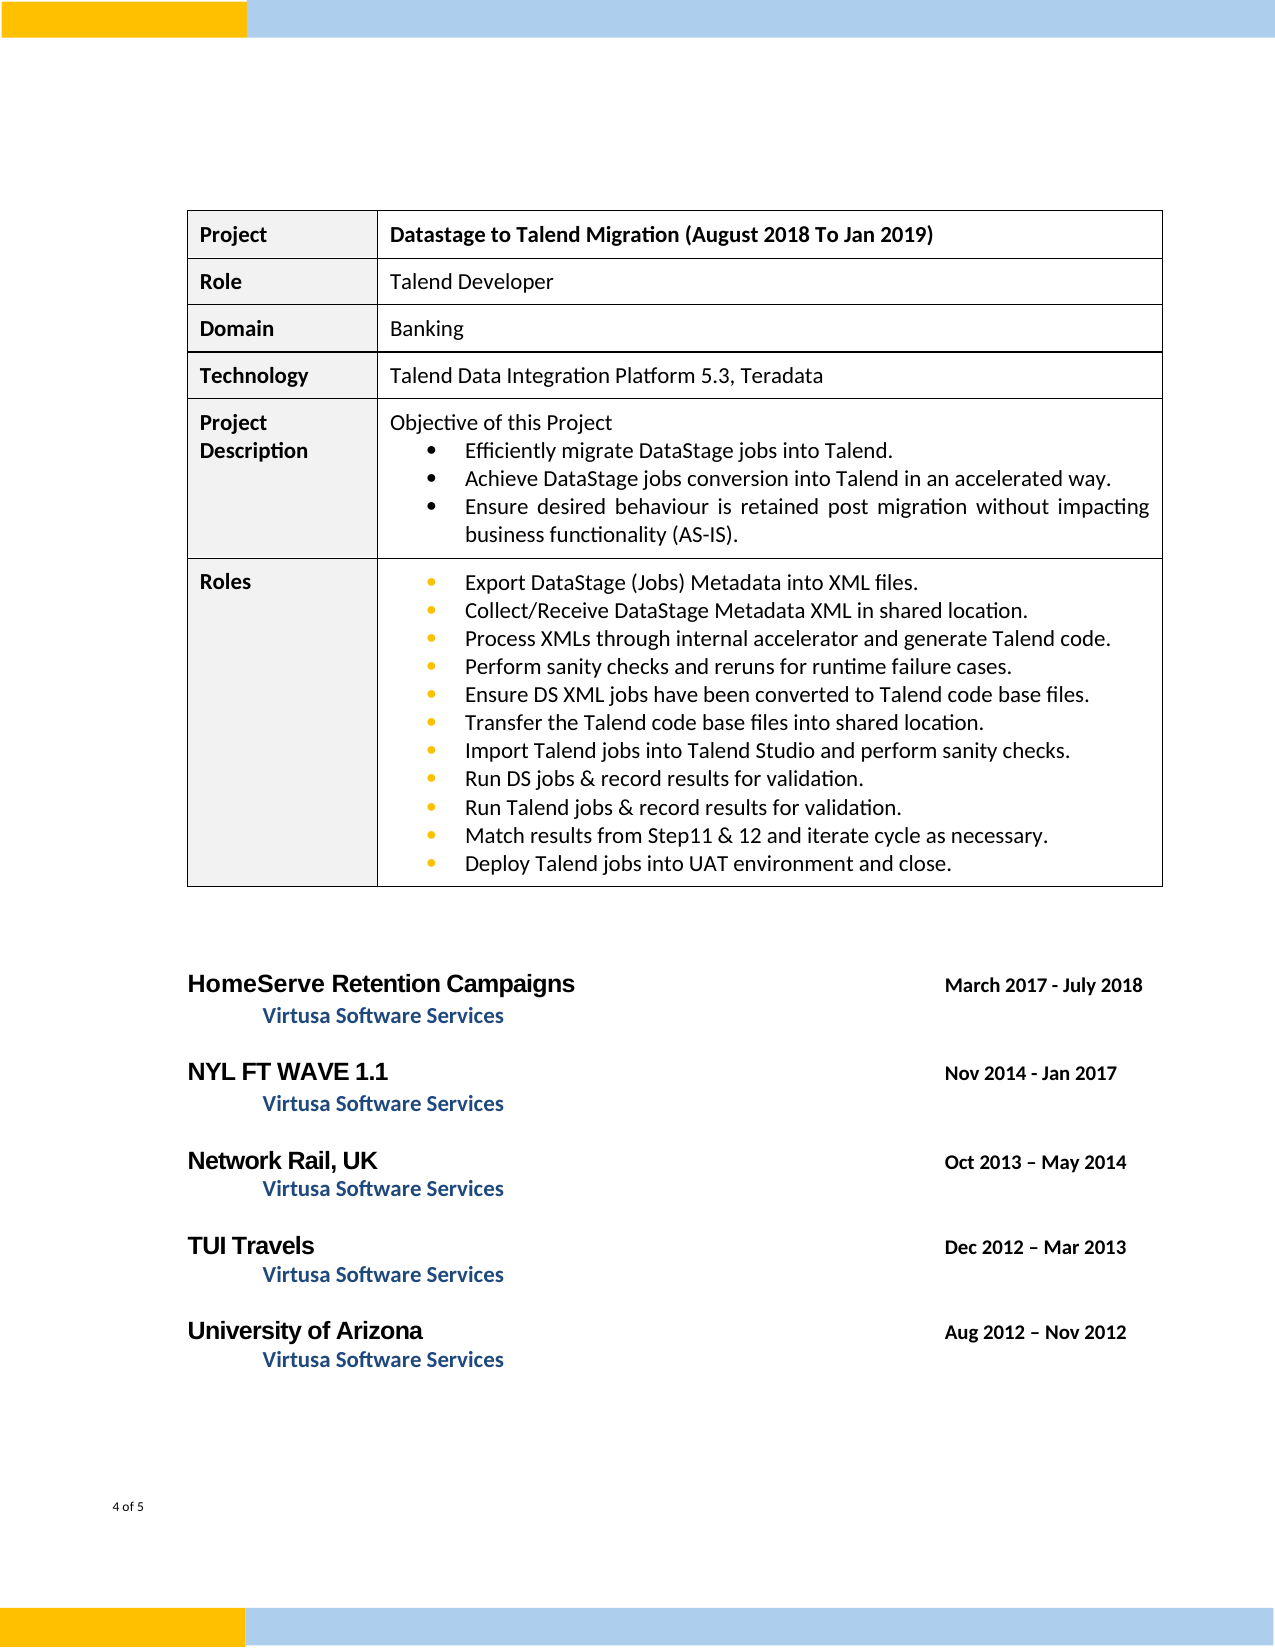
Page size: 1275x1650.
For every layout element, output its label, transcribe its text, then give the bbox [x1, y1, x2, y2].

text HomeServe Retention Campaigns March 2017 - July 2018 [126, 969, 1162, 997]
text Network Rail, UK Oct 2013 – May 2014 [126, 1146, 1162, 1174]
table_cell Banking [378, 305, 1162, 351]
text Virtusa Software Services [187, 1174, 1162, 1202]
table_cell Talend Developer [378, 259, 1162, 304]
table_cell Objective of this Project Efficiently migrate DataStage jobs into Talend. Achieve DataStage jobs conversion into Talend in an accelerated way. Ensure desired behaviour is retained post migration without impacting business functionality (AS-IS). [378, 399, 1162, 557]
table_cell Technology [188, 353, 377, 398]
text NYL FT WAVE 1.1 Nov 2014 - Jan 2017 [126, 1057, 1162, 1086]
table_cell Project Description [188, 399, 377, 557]
text Virtusa Software Services [187, 1260, 1162, 1288]
text University of Arizona Aug 2012 – Nov 2012 [126, 1316, 1162, 1345]
text TUI Travels Dec 2012 – Mar 2013 [126, 1231, 1162, 1260]
text Virtusa Software Services [187, 1345, 1162, 1373]
table_header Project [188, 211, 377, 257]
list Virtusa Software Services [187, 1001, 1162, 1029]
list Virtusa Software Services [187, 1089, 1162, 1117]
table_header Datastage to Talend Migration (August 2018 To Jan 2019) [378, 211, 1162, 257]
table_cell Roles [188, 559, 377, 886]
table_cell Export DataStage (Jobs) Metadata into XML files. Collect/Receive DataStage Metadata XML in shared location. Process XMLs through internal accelerator and generate Talend code. Perform sanity checks and reruns for runtime failure cases. Ensure DS XML jobs have been converted to Talend code base files. Transfer the Talend code base files into shared location. Import Talend jobs into Talend Studio and perform sanity checks. Run DS jobs & record results for validation. Run Talend jobs & record results for validation. Match results from Step11 & 12 and iterate cycle as necessary. Deploy Talend jobs into UAT environment and close. [378, 559, 1162, 886]
table_cell Role [188, 259, 377, 304]
table_cell Domain [188, 305, 377, 351]
table_cell Talend Data Integration Platform 5.3, Teradata [378, 353, 1162, 398]
